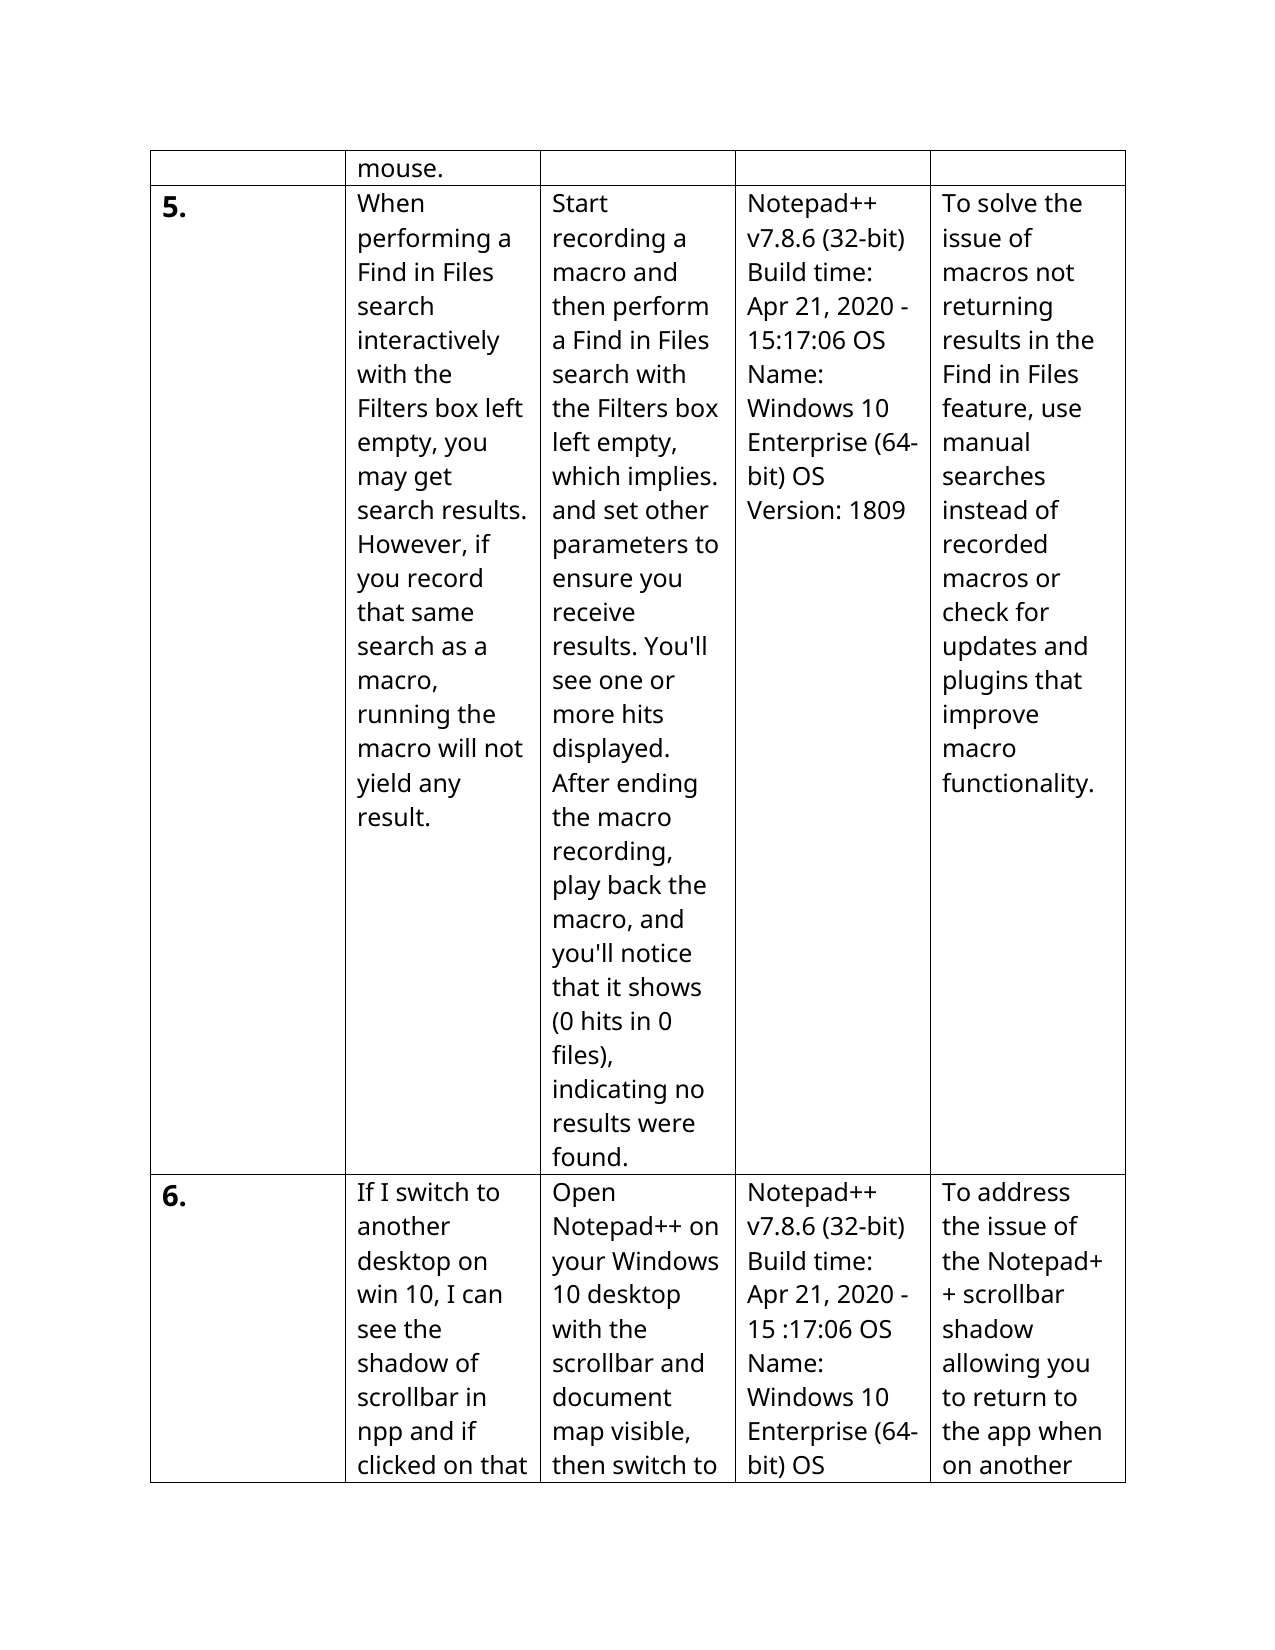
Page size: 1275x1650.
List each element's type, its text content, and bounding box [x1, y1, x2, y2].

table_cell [541, 151, 735, 185]
table_cell 4. [151, 151, 345, 185]
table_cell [736, 1175, 930, 1482]
table_cell 6. [151, 1175, 345, 1482]
table_cell To solve the issue of macros not returning results in the Find in Files feature, use manual searches instead of recorded macros or check for updates and plugins that improve macro functionality. [931, 186, 1125, 1174]
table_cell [346, 151, 540, 185]
table_cell 5. [151, 186, 345, 1174]
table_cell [736, 151, 930, 185]
table_cell When performing a Find in Files search interactively with the Filters box left empty, you may get search results. However, if you record that same search as a macro, running the macro will not yield any result. [346, 186, 540, 1174]
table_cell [931, 151, 1125, 185]
table_cell Start recording a macro and then perform a Find in Files search with the Filters box left empty, which implies. and set other parameters to ensure you receive results. You'll see one or more hits displayed. After ending the macro recording, play back the macro, and you'll notice that it shows (0 hits in 0 files), indicating no results were found. [541, 186, 735, 1174]
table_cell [541, 1175, 735, 1482]
table_cell Notepad++ v7.8.6 (32-bit) Build time: Apr 21, 2020 - 15:17:06 OS Name: Windows 10 Enterprise (64-bit) OS Version: 1809 [736, 186, 930, 1174]
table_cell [931, 1175, 1125, 1482]
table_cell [346, 1175, 540, 1482]
